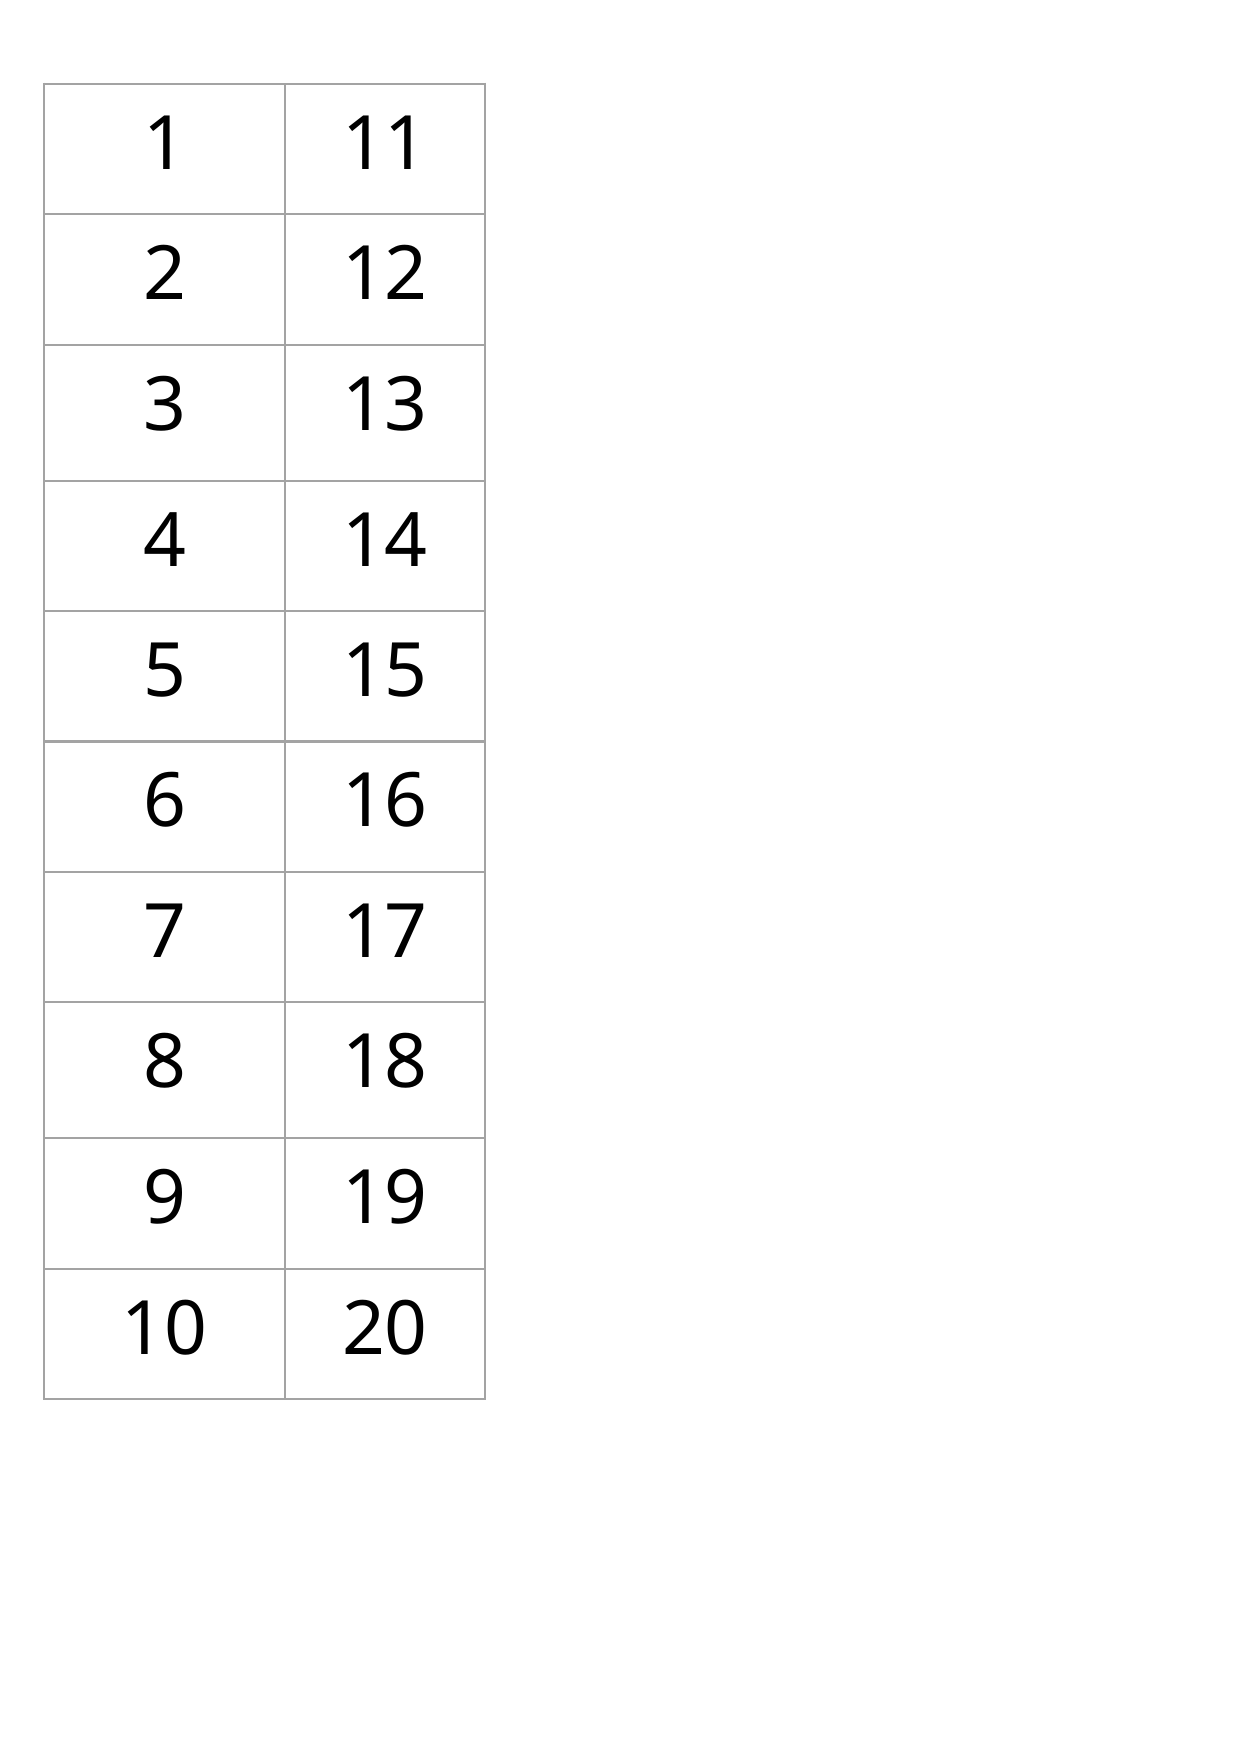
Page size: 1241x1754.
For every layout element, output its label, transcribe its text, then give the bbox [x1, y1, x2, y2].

table_cell 20 [286, 1270, 484, 1398]
table_cell 12 [286, 215, 484, 343]
table_cell 2 [45, 215, 284, 343]
table_cell 19 [286, 1139, 484, 1268]
table_cell 18 [286, 1003, 484, 1137]
table_header 1 [45, 85, 284, 213]
table_cell 6 [45, 743, 284, 871]
table_cell 13 [286, 346, 484, 479]
table_cell 17 [286, 873, 484, 1001]
table_cell 3 [45, 346, 284, 479]
table_cell 16 [286, 743, 484, 871]
table_cell 8 [45, 1003, 284, 1137]
table_cell 15 [286, 612, 484, 740]
table_cell 5 [45, 612, 284, 740]
table_cell 4 [45, 482, 284, 610]
table_cell 9 [45, 1139, 284, 1268]
table_cell 14 [286, 482, 484, 610]
table_cell 7 [45, 873, 284, 1001]
table_cell 10 [45, 1270, 284, 1398]
table_header 11 [286, 85, 484, 213]
